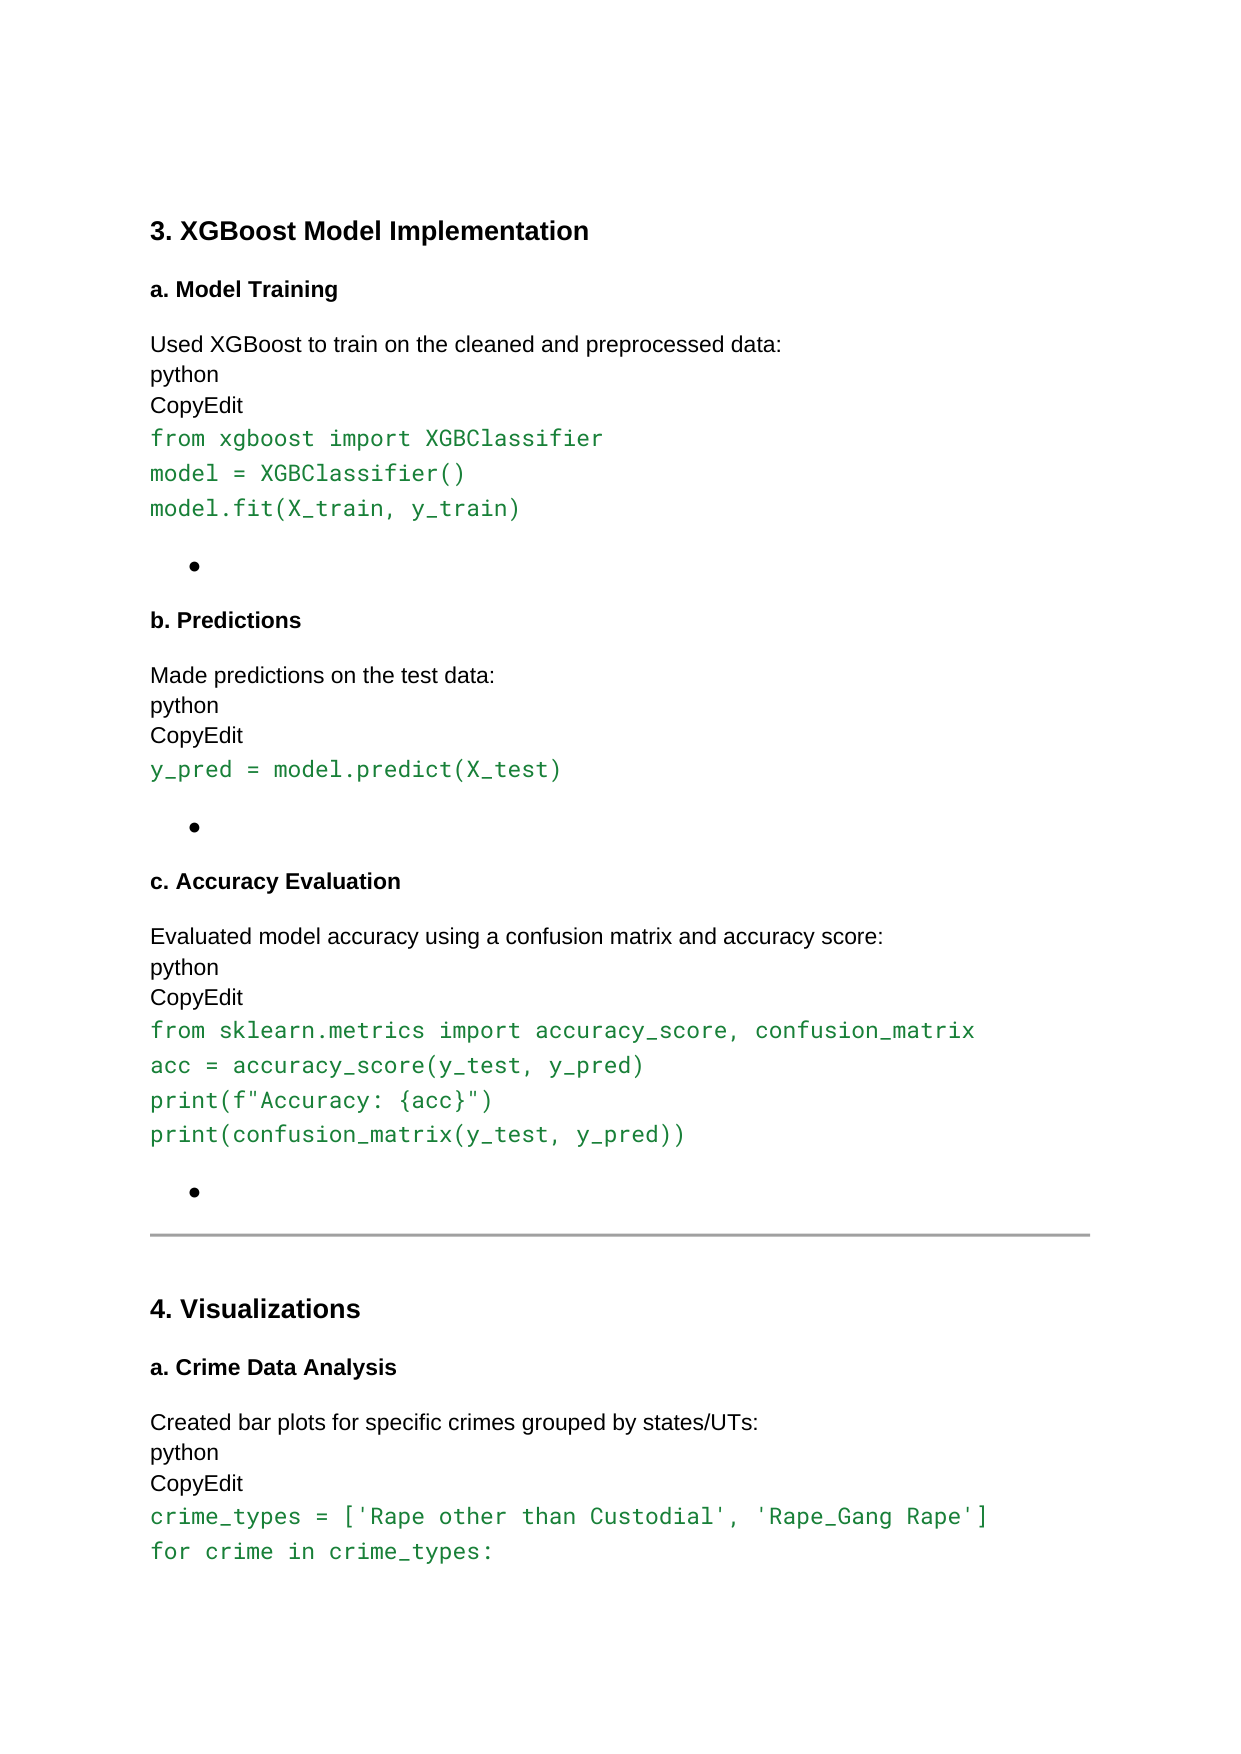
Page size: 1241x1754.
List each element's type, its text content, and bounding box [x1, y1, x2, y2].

text acc = accuracy_score(y_test, y_pred) [150, 1049, 1090, 1079]
text a. Model Training [150, 276, 1090, 302]
text c. Accuracy Evaluation [150, 868, 1090, 894]
text Made predictions on the test data: python CopyEdit y_pred = model.predict(X_test) [150, 662, 1090, 783]
text a. Crime Data Analysis [150, 1354, 1090, 1380]
subtitle 4. Visualizations [150, 1293, 1090, 1324]
text print(f"Accuracy: {acc}") [150, 1084, 1090, 1114]
text Evaluated model accuracy using a confusion matrix and accuracy score: python CopyEdit from sklearn.metrics import accuracy_score, confusion_matrix [150, 923, 1090, 1045]
text model = XGBClassifier() [150, 457, 1090, 487]
subtitle 3. XGBoost Model Implementation [150, 215, 1090, 246]
text b. Predictions [150, 607, 1090, 633]
text Used XGBoost to train on the cleaned and preprocessed data: python CopyEdit from xgboost import XGBClassifier [150, 331, 1090, 453]
text Created bar plots for specific crimes grouped by states/UTs: python CopyEdit crime_types = ['Rape other than Custodial', 'Rape_Gang Rape'] [150, 1409, 1090, 1531]
text model.fit(X_train, y_train) [150, 492, 1090, 522]
text for crime in crime_types: [150, 1535, 1090, 1565]
text print(confusion_matrix(y_test, y_pred)) [150, 1119, 1090, 1149]
